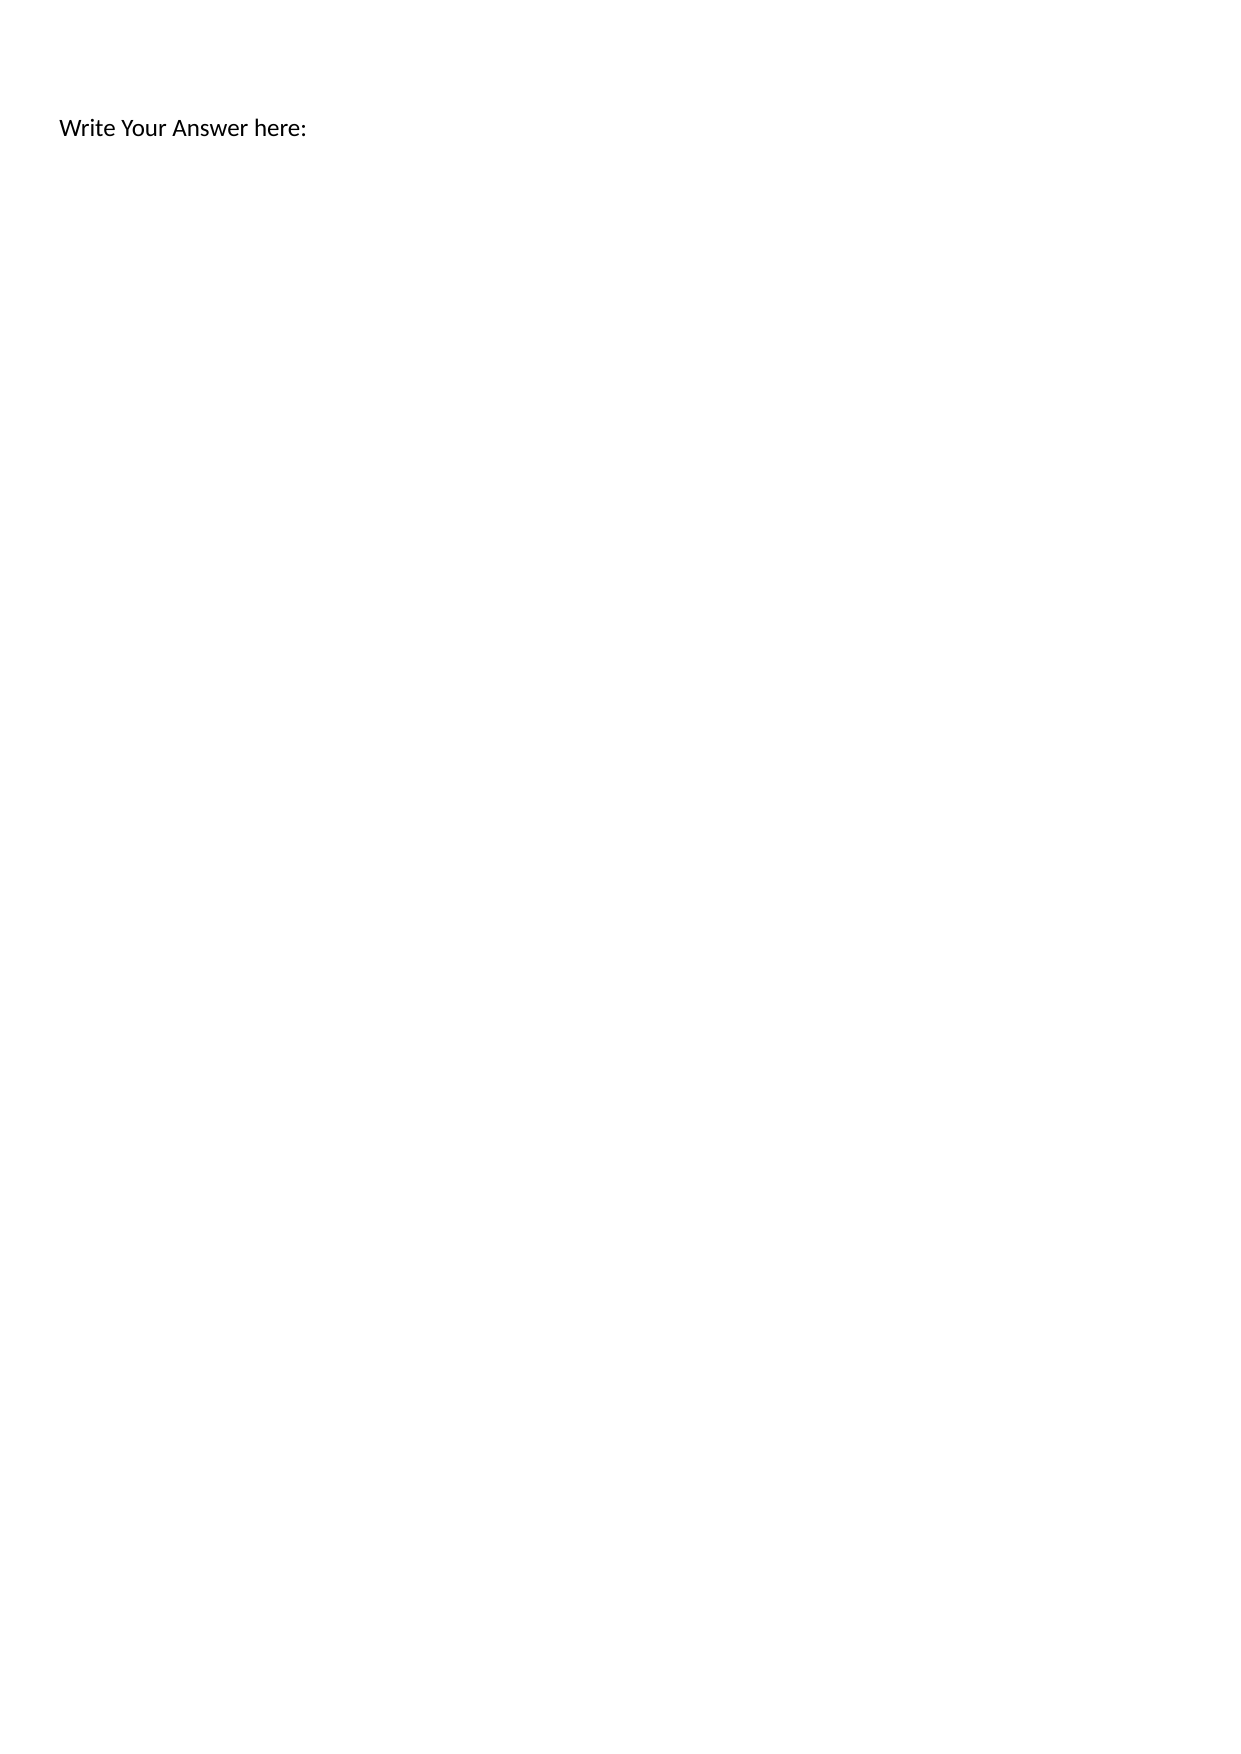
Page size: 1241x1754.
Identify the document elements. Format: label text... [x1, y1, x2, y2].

text Write Your Answer here: [59, 108, 1181, 146]
